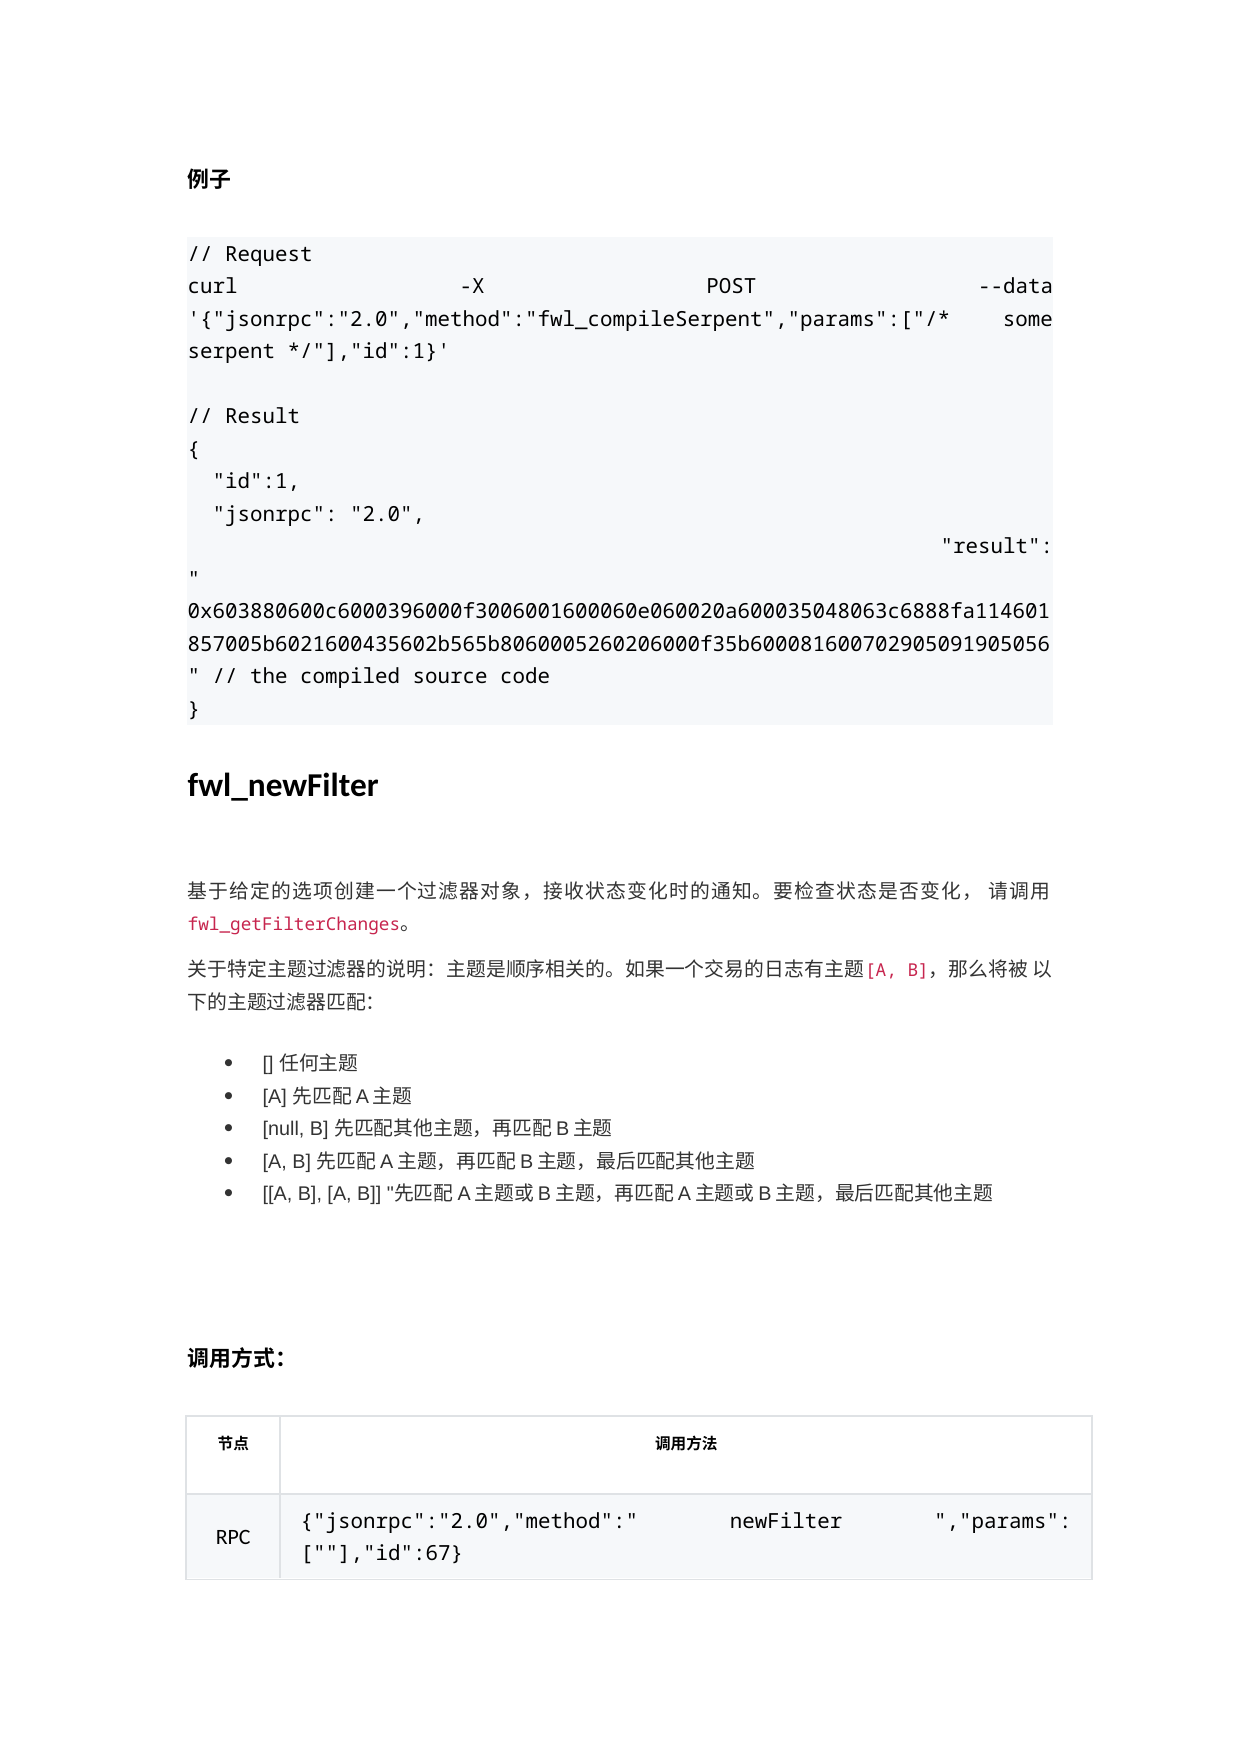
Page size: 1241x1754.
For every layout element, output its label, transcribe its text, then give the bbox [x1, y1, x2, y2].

text // Request [187, 237, 1053, 270]
table_cell RPC [187, 1495, 279, 1578]
text curl -X POST --data '{"jsonrpc":"2.0","method":"fwl_compileSerpent","params":["/* some serpent */"],"id":1}' [187, 270, 1053, 367]
subtitle 例子 [187, 162, 1053, 194]
subtitle fwl_newFilter [187, 752, 1053, 817]
subtitle 调用方式： [187, 1340, 1053, 1373]
text "id":1, [187, 465, 1053, 497]
list [] 任何主题 [225, 1046, 1053, 1078]
text } [187, 692, 1053, 725]
list [A, B] 先匹配A主题，再匹配B主题，最后匹配其他主题 [225, 1143, 1053, 1176]
text 基于给定的选项创建一个过滤器对象，接收状态变化时的通知。要检查状态是否变化， 请调用fwl_getFilterChanges。 [187, 873, 1053, 938]
list [[A, B], [A, B]] "先匹配A主题或B主题，再匹配A主题或B主题，最后匹配其他主题 [225, 1176, 1053, 1208]
list [A] 先匹配A主题 [225, 1078, 1053, 1111]
table_header 调用方法 [281, 1417, 1091, 1493]
list [null, B] 先匹配其他主题，再匹配B主题 [225, 1111, 1053, 1143]
text // Result [187, 400, 1053, 432]
table_header 节点 [187, 1417, 279, 1493]
table_cell {"jsonrpc":"2.0","method":" newFilter ","params":[""],"id":67} [281, 1495, 1091, 1578]
text "result": "0x603880600c6000396000f3006001600060e060020a600035048063c6888fa114601857005b6021600435602b565b8060005260206000f35b600081600702905091905056" // the compiled source code [187, 530, 1053, 692]
text "jsonrpc": "2.0", [187, 497, 1053, 530]
text { [187, 432, 1053, 465]
text 关于特定主题过滤器的说明：主题是顺序相关的。如果一个交易的日志有主题[A, B]，那么将被 以下的主题过滤器匹配： [187, 952, 1053, 1017]
